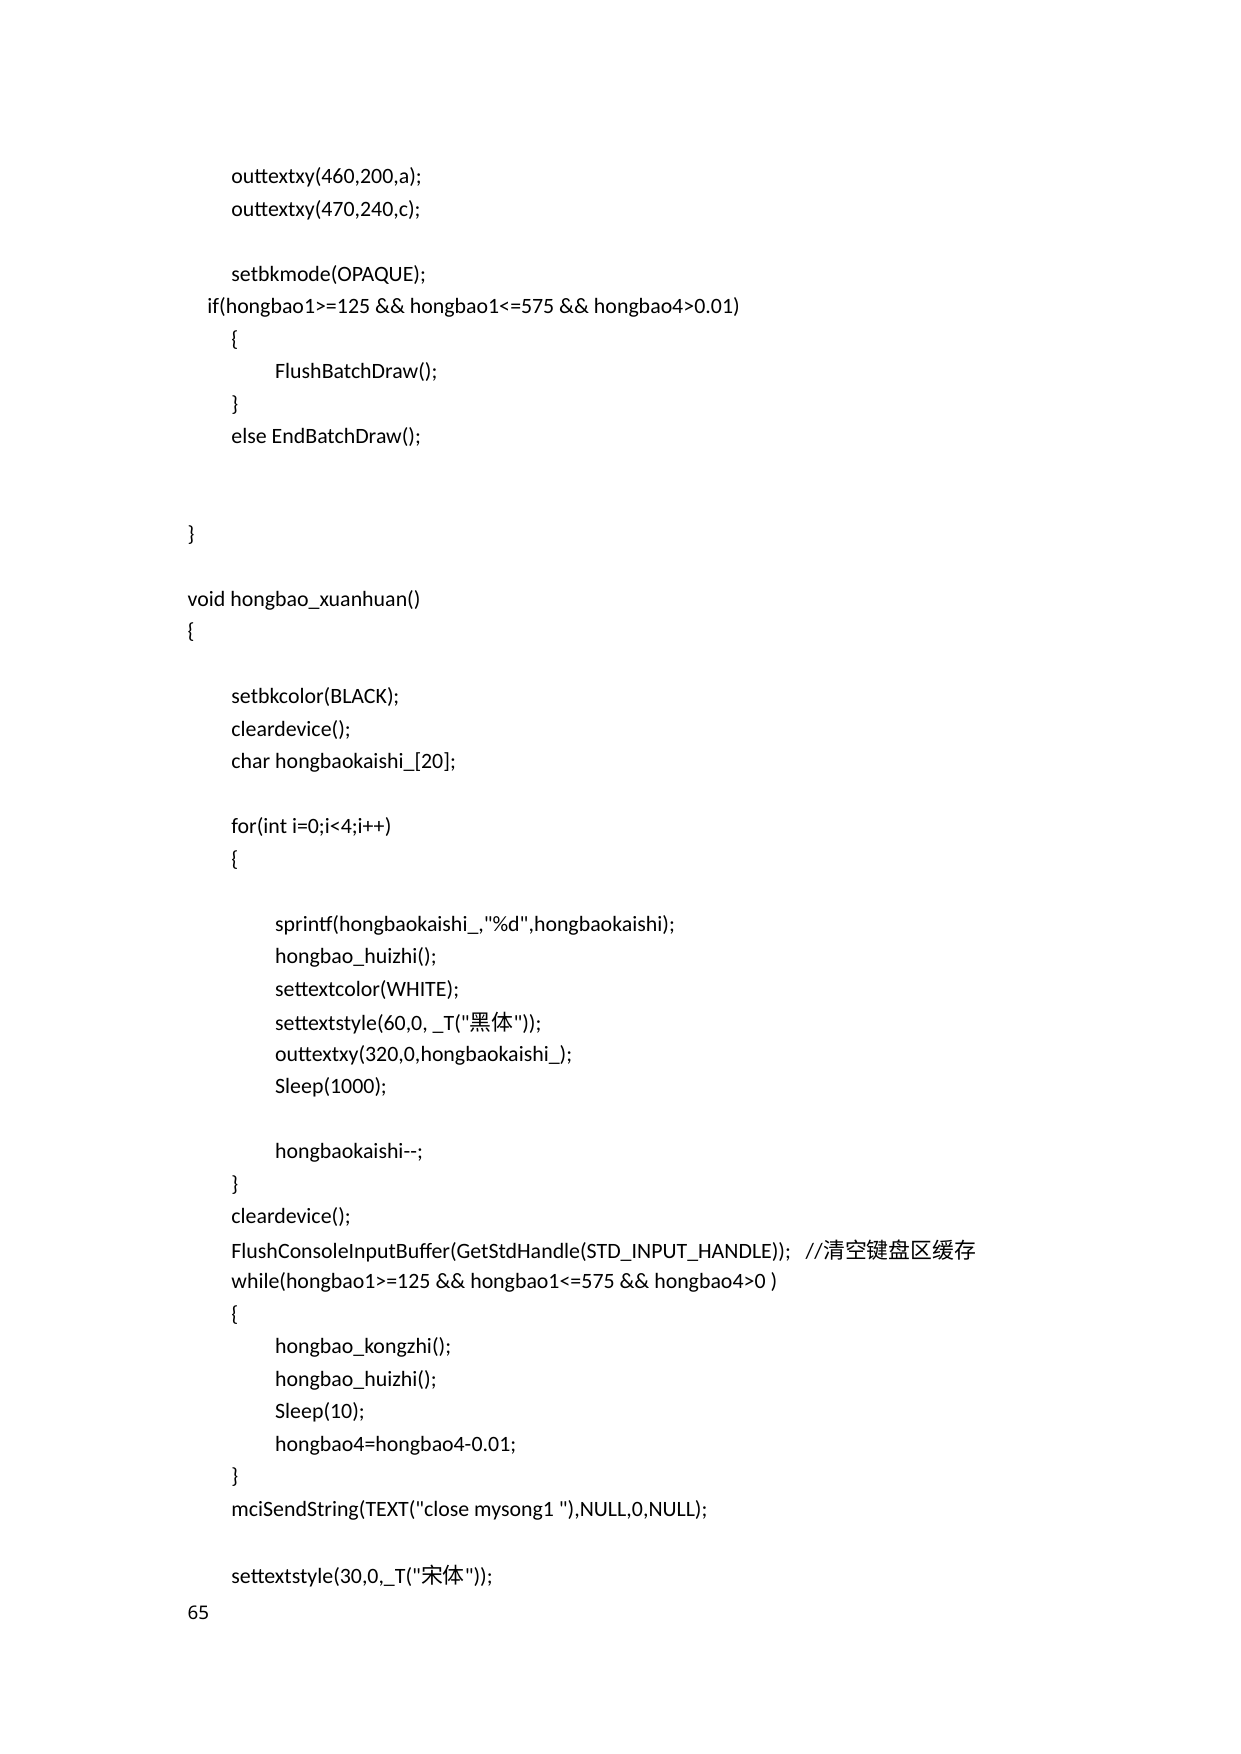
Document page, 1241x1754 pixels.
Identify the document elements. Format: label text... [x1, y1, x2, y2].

text Sleep(10); [187, 1395, 1053, 1427]
text { [187, 842, 1053, 875]
text hongbao_kongzhi(); [187, 1330, 1053, 1362]
text void hongbao_xuanhuan() [187, 582, 1053, 615]
text } [187, 1167, 1053, 1200]
text else EndBatchDraw(); [187, 420, 1053, 452]
text outtextxy(320,0,hongbaokaishi_); [187, 1037, 1053, 1070]
text sprintf(hongbaokaishi_,"%d",hongbaokaishi); [187, 907, 1053, 940]
text hongbao_huizhi(); [187, 940, 1053, 972]
text { [187, 1297, 1053, 1330]
text outtextxy(460,200,a); [187, 160, 1053, 192]
text hongbaokaishi--; [187, 1135, 1053, 1167]
text cleardevice(); [187, 712, 1053, 745]
text if(hongbao1>=125 && hongbao1<=575 && hongbao4>0.01) [187, 290, 1053, 322]
text { [187, 615, 1053, 647]
text char hongbaokaishi_[20]; [187, 745, 1053, 777]
text FlushBatchDraw(); [187, 355, 1053, 387]
text hongbao_huizhi(); [187, 1362, 1053, 1395]
text cleardevice(); [187, 1200, 1053, 1232]
text while(hongbao1>=125 && hongbao1<=575 && hongbao4>0 ) [187, 1265, 1053, 1297]
text FlushConsoleInputBuffer(GetStdHandle(STD_INPUT_HANDLE)); //清空键盘区缓存 [187, 1232, 1053, 1265]
text settextstyle(60,0, _T("黑体")); [187, 1005, 1053, 1037]
text Sleep(1000); [187, 1070, 1053, 1102]
text setbkcolor(BLACK); [187, 680, 1053, 712]
text } [187, 1460, 1053, 1492]
text settextstyle(30,0,_T("宋体")); [187, 1557, 1053, 1590]
text hongbao4=hongbao4-0.01; [187, 1427, 1053, 1460]
text settextcolor(WHITE); [187, 972, 1053, 1005]
text setbkmode(OPAQUE); [187, 257, 1053, 290]
text for(int i=0;i<4;i++) [187, 810, 1053, 842]
text } [187, 387, 1053, 420]
text { [187, 322, 1053, 355]
text outtextxy(470,240,c); [187, 192, 1053, 225]
text mciSendString(TEXT("close mysong1 "),NULL,0,NULL); [187, 1492, 1053, 1525]
text } [187, 517, 1053, 550]
